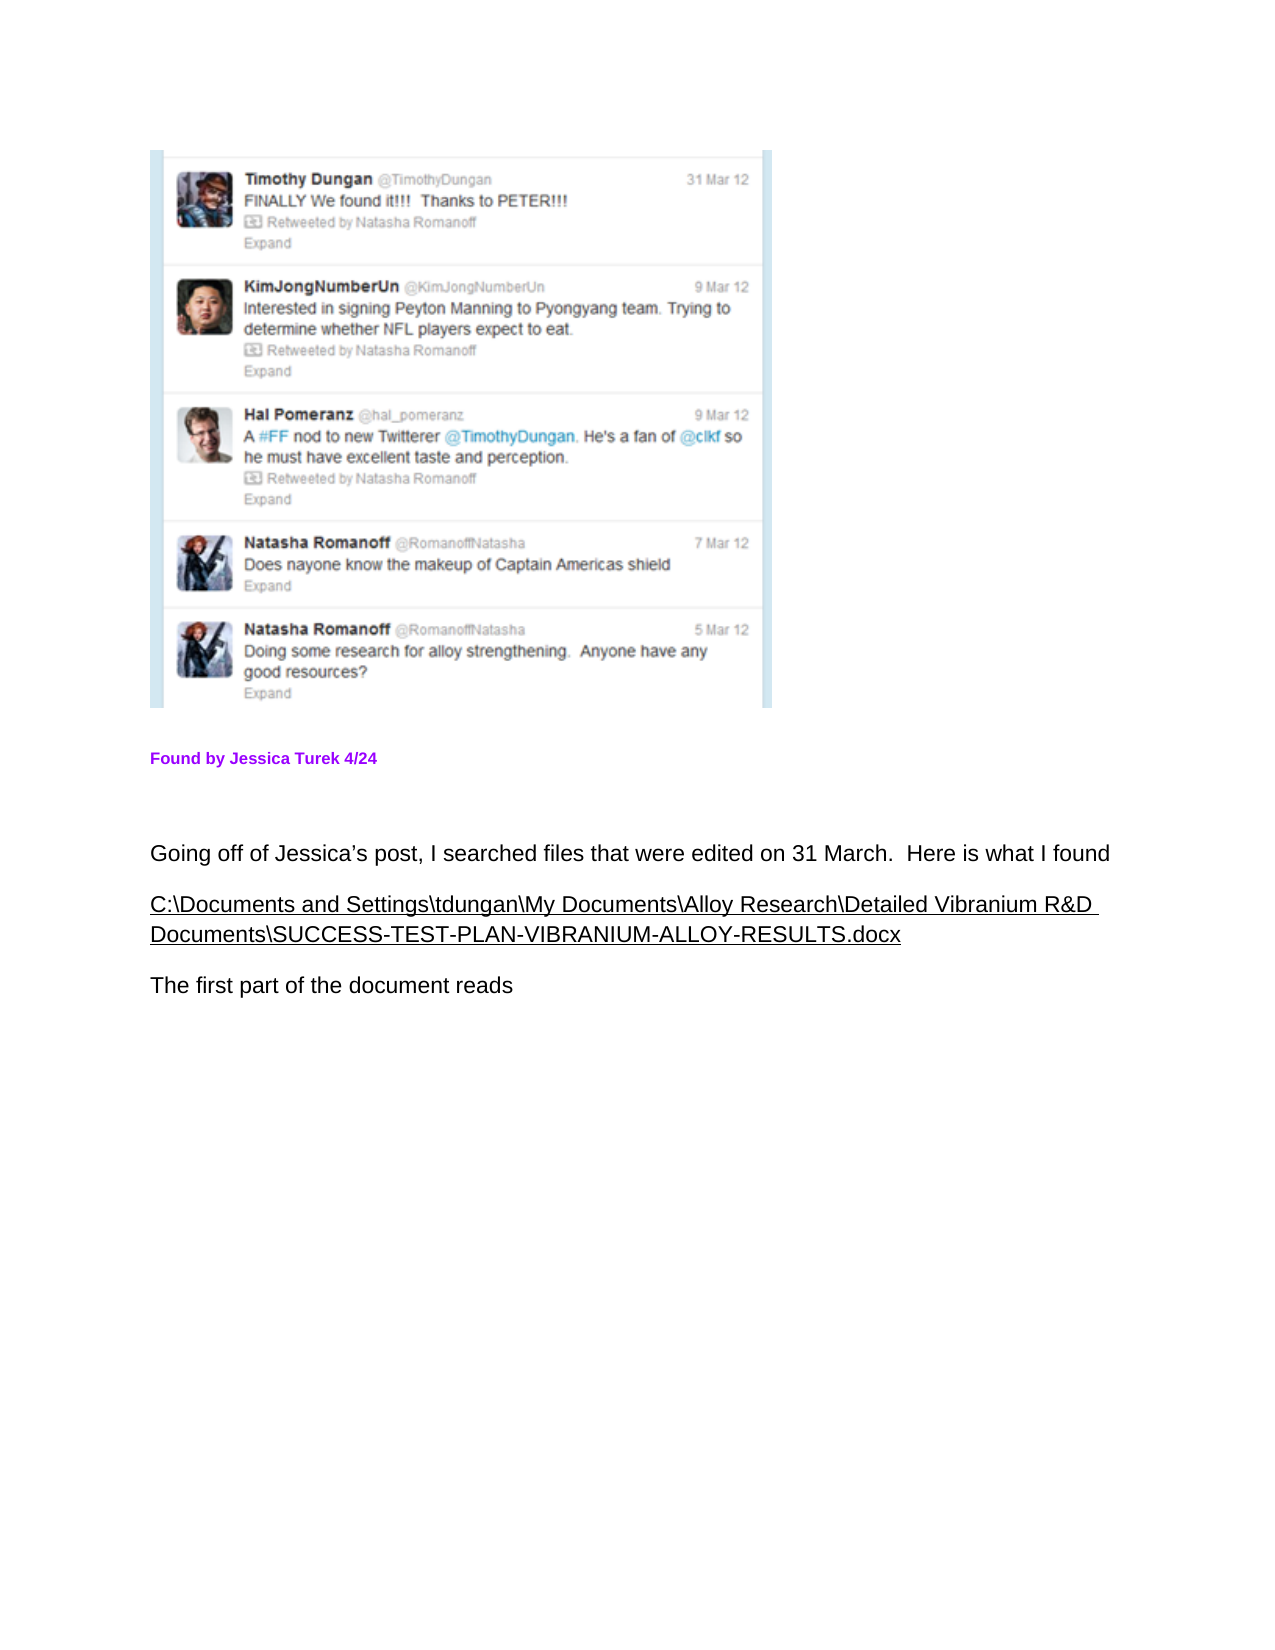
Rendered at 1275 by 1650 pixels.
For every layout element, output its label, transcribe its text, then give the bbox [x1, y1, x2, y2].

text The first part of the document reads [150, 972, 1125, 999]
text C:\Documents and Settings\tdungan\My Documents\Alloy Research\Detailed Vibranium R&D Documents\SUCCESS-TEST-PLAN-VIBRANIUM-ALLOY-RESULTS.docx [150, 891, 1125, 948]
text Going off of Jessica’s post, I searched files that were edited on 31 March. Here is what I found [150, 840, 1125, 867]
subtitle Found by Jessica Turek 4/24 [150, 749, 1125, 768]
picture [150, 150, 772, 708]
